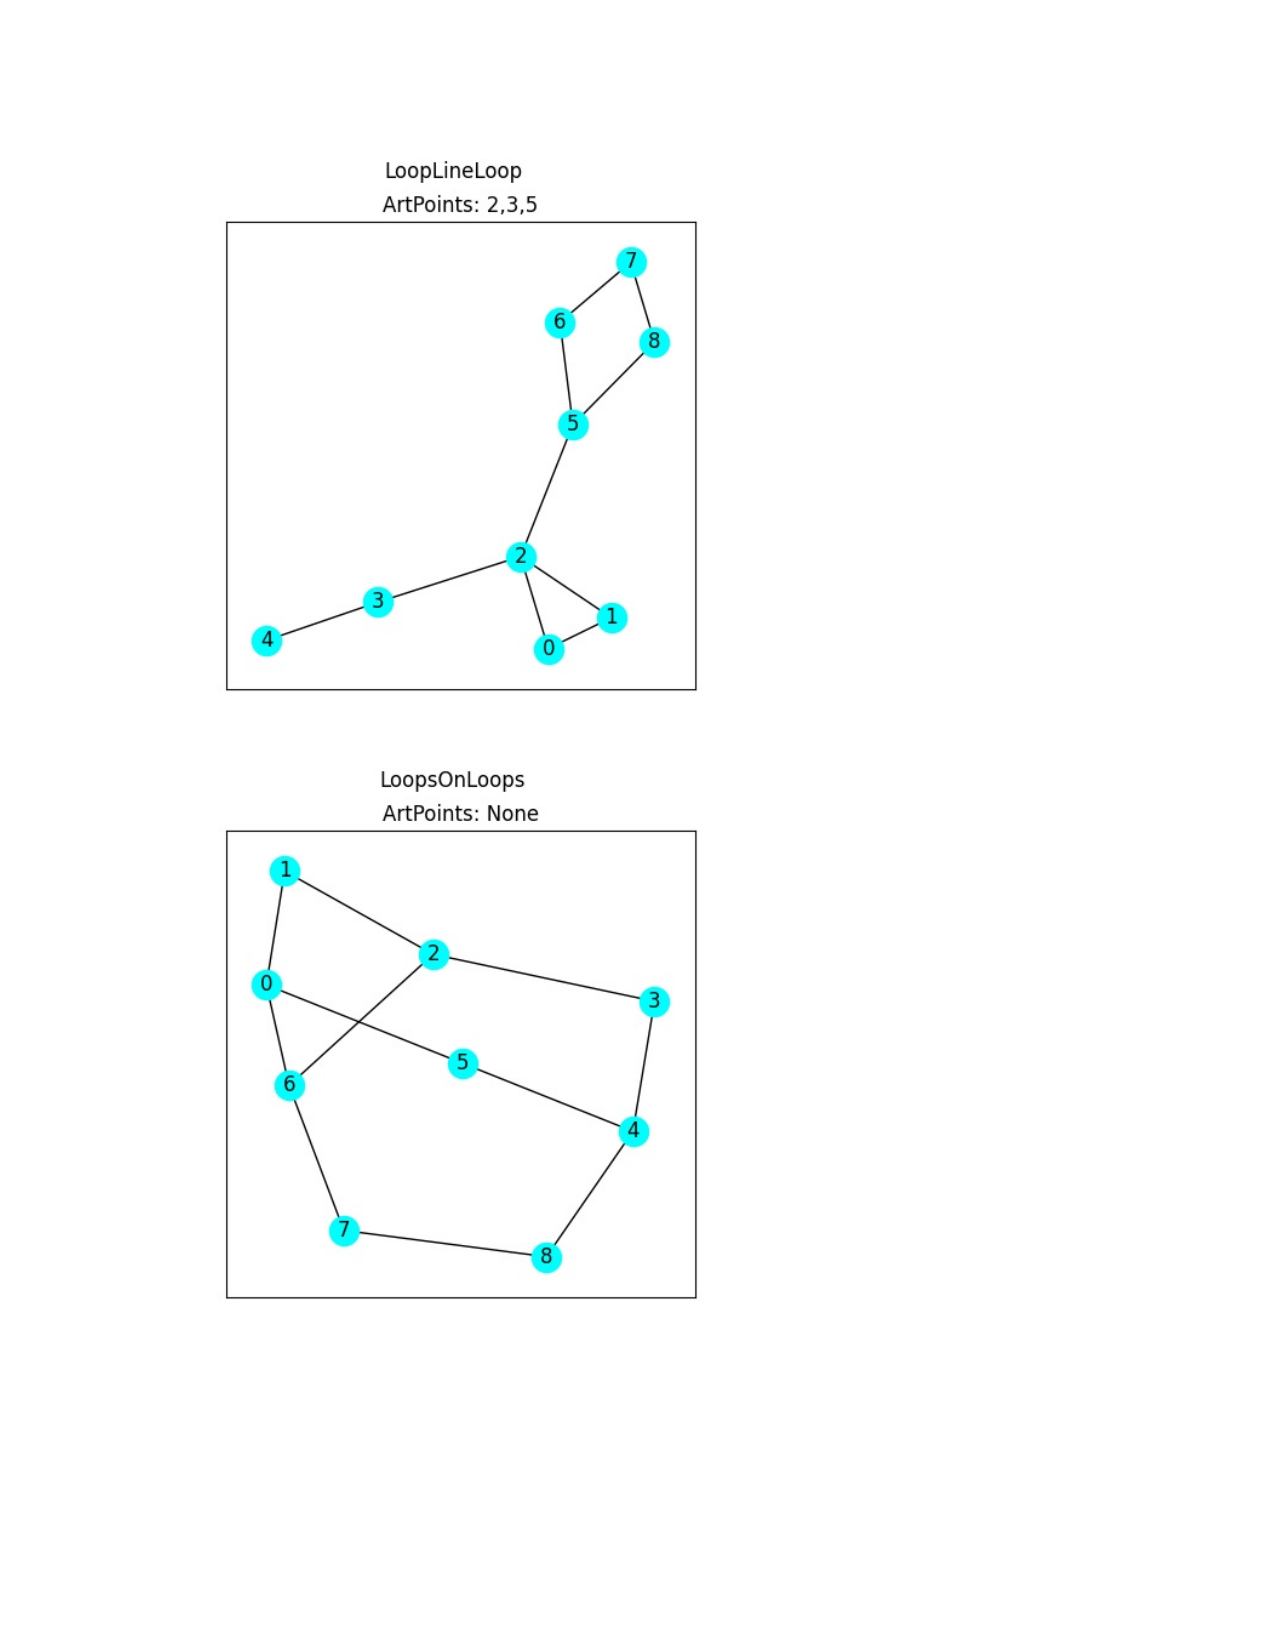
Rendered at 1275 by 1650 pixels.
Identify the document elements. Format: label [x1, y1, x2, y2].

picture [150, 758, 756, 1364]
picture [150, 150, 756, 756]
